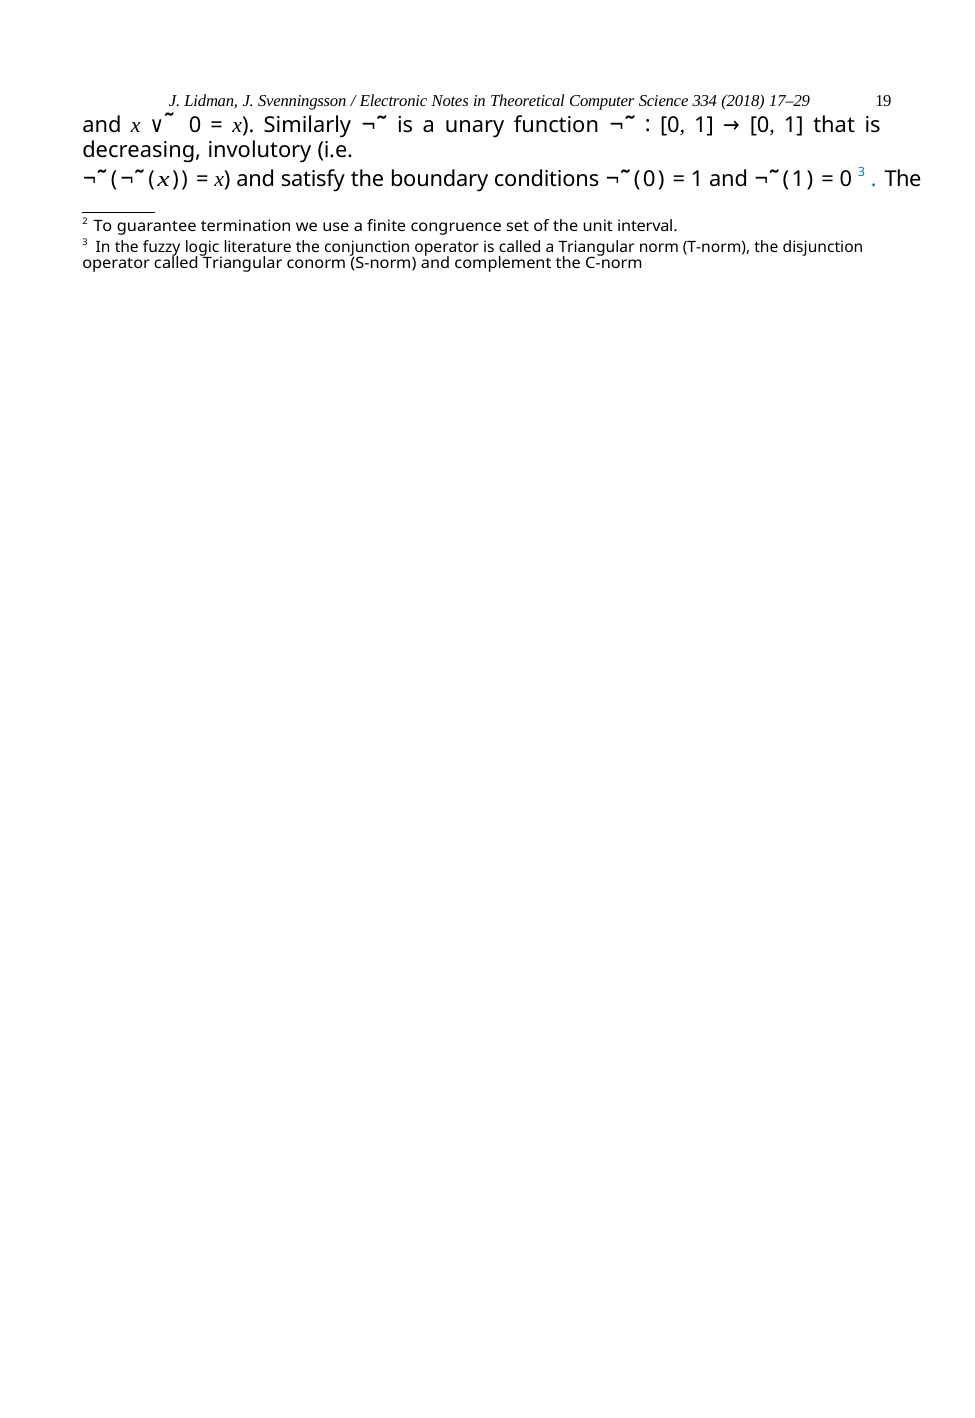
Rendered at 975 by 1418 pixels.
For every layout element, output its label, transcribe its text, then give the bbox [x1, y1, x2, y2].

text 2 To guarantee termination we use a finite congruence set of the unit interval. [82, 214, 942, 236]
text ¬˜(¬˜(x)) = x) and satisfy the boundary conditions ¬˜(0) = 1 and ¬˜(1) = 0 3 . The [82, 163, 942, 192]
text 3 In the fuzzy logic literature the conjunction operator is called a Triangular norm (T-norm), the disjunction operator called Triangular conorm (S-norm) and complement the C-norm [82, 239, 881, 273]
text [82, 110, 881, 163]
